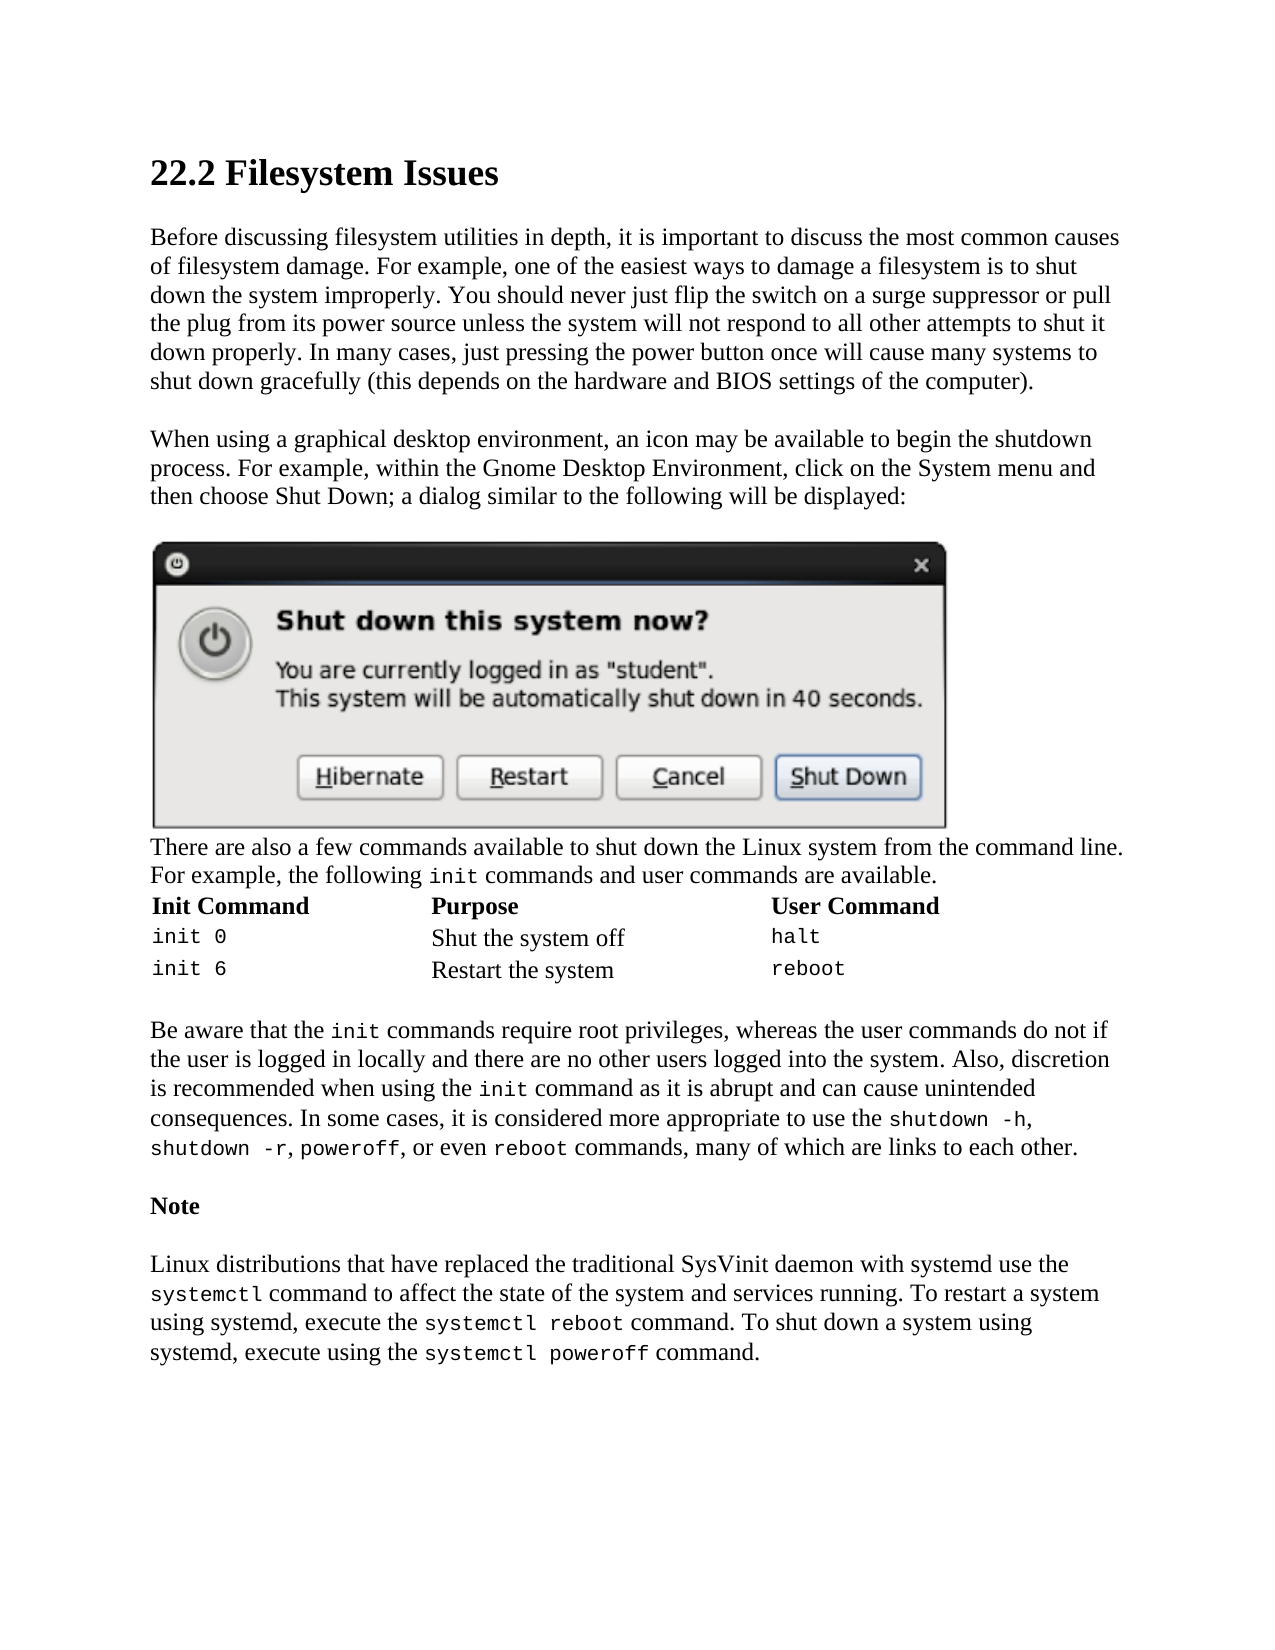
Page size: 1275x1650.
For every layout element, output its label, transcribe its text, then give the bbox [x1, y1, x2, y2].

text There are also a few commands available to shut down the Linux system from the command line. For example, the following init commands and user commands are available. [150, 832, 1125, 890]
table_cell Shut the system off [430, 922, 769, 954]
table_header Purpose [430, 890, 769, 922]
text Note [150, 1191, 1125, 1220]
picture [150, 539, 951, 832]
table_cell reboot [769, 954, 1068, 986]
table_cell init 6 [150, 954, 429, 986]
table_cell Restart the system [430, 954, 769, 986]
text When using a graphical desktop environment, an icon may be available to begin the shutdown process. For example, within the Gnome Desktop Environment, click on the System menu and then choose Shut Down; a dialog similar to the following will be displayed: [150, 424, 1125, 510]
table_cell halt [769, 922, 1068, 954]
text 22.2 Filesystem Issues [150, 150, 1125, 193]
table_cell init 0 [150, 922, 429, 954]
table_header Init Command [150, 890, 429, 922]
text Before discussing filesystem utilities in depth, it is important to discuss the most common causes of filesystem damage. For example, one of the easiest ways to damage a filesystem is to shut down the system improperly. You should never just flip the switch on a surge suppressor or pull the plug from its power source unless the system will not respond to all other attempts to shut it down properly. In many cases, just pressing the power button once will cause many systems to shut down gracefully (this depends on the hardware and BIOS settings of the computer). [150, 222, 1125, 395]
text Be aware that the init commands require root privileges, whereas the user commands do not if the user is logged in locally and there are no other users logged into the system. Also, discretion is recommended when using the init command as it is abrupt and can cause unintended consequences. In some cases, it is considered more appropriate to use the shutdown -h, shutdown -r, poweroff, or even reboot commands, many of which are links to each other. [150, 1015, 1125, 1162]
text Linux distributions that have replaced the traditional SysVinit daemon with systemd use the systemctl command to affect the state of the system and services running. To restart a system using systemd, execute the systemctl reboot command. To shut down a system using systemd, execute using the systemctl poweroff command. [150, 1249, 1125, 1366]
table_header User Command [769, 890, 1068, 922]
